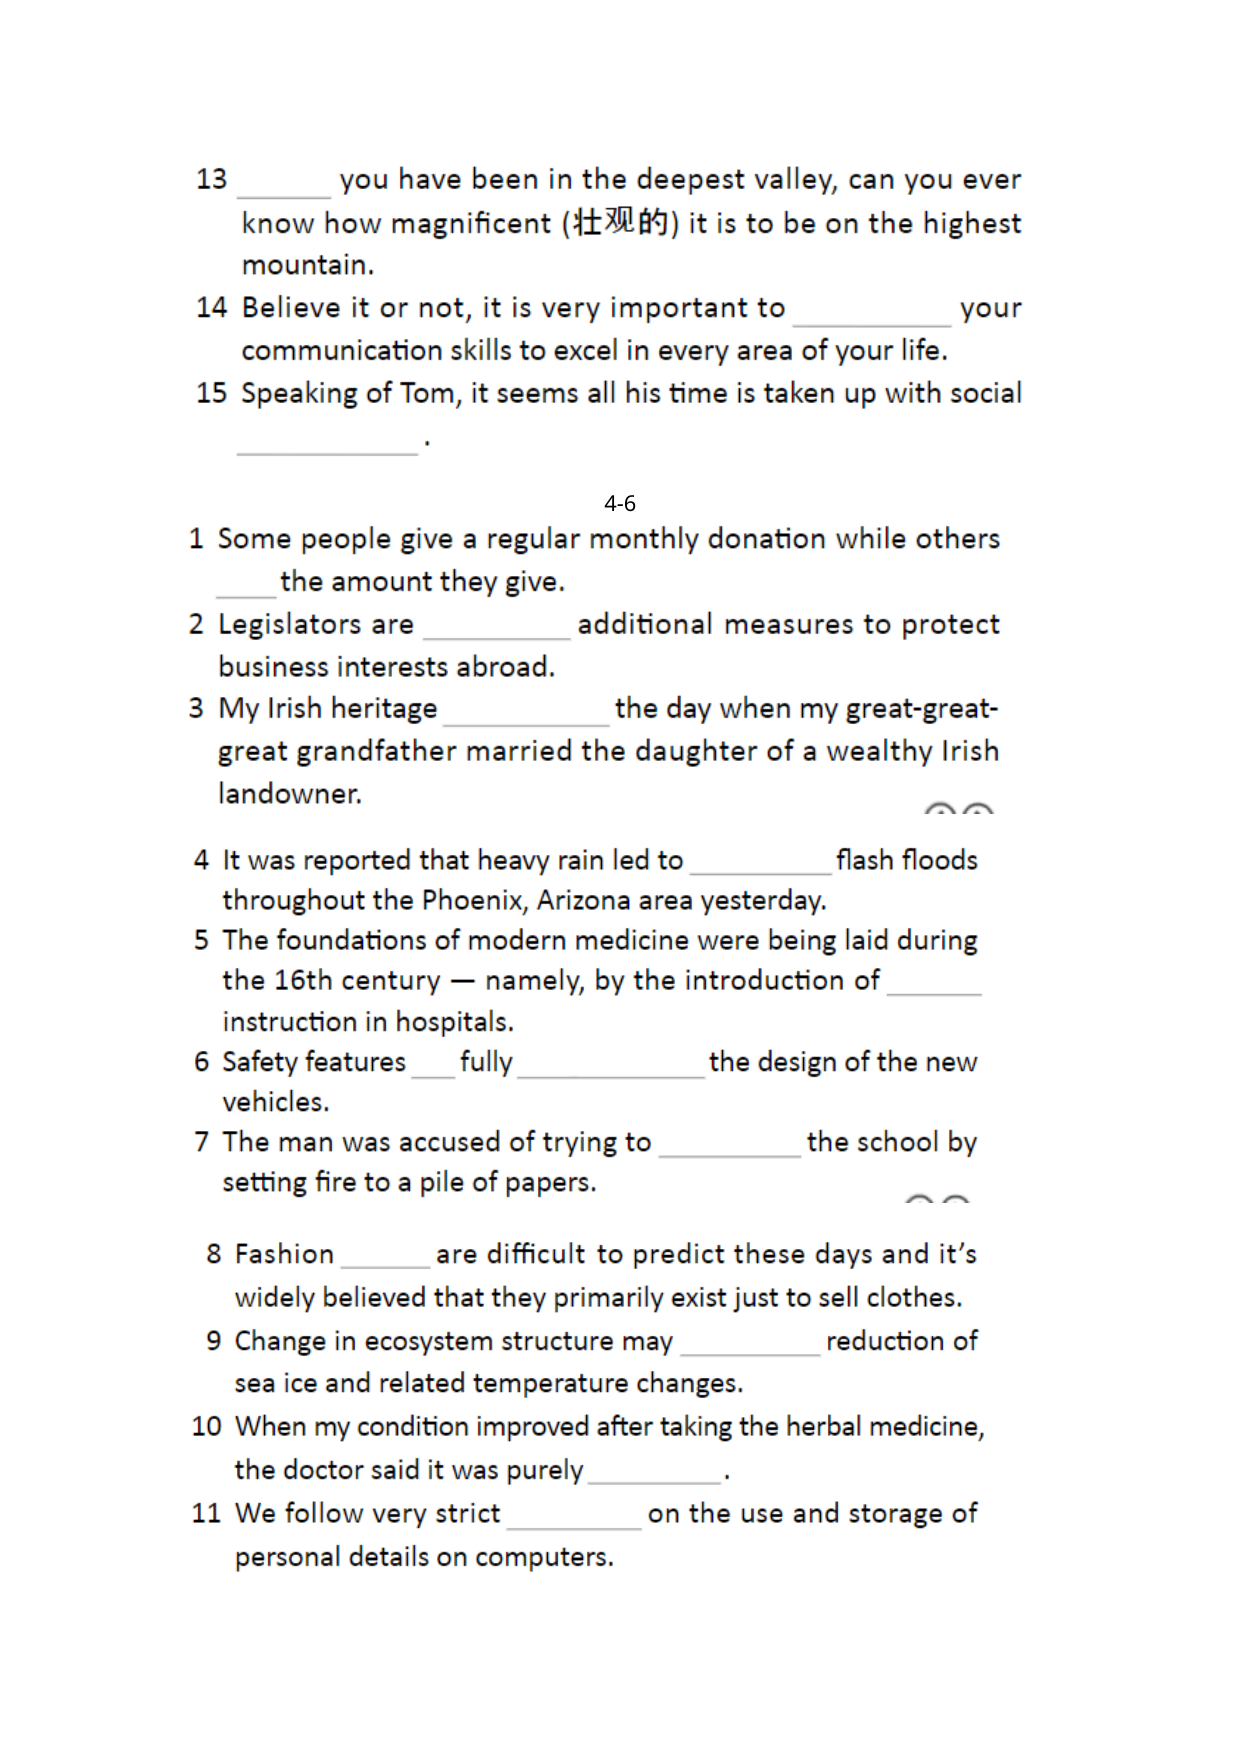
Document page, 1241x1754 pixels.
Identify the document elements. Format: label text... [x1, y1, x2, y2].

picture [187, 162, 1029, 462]
picture [187, 1234, 988, 1576]
picture [187, 844, 988, 1203]
text 4-6 [187, 487, 1053, 519]
picture [187, 519, 1004, 814]
